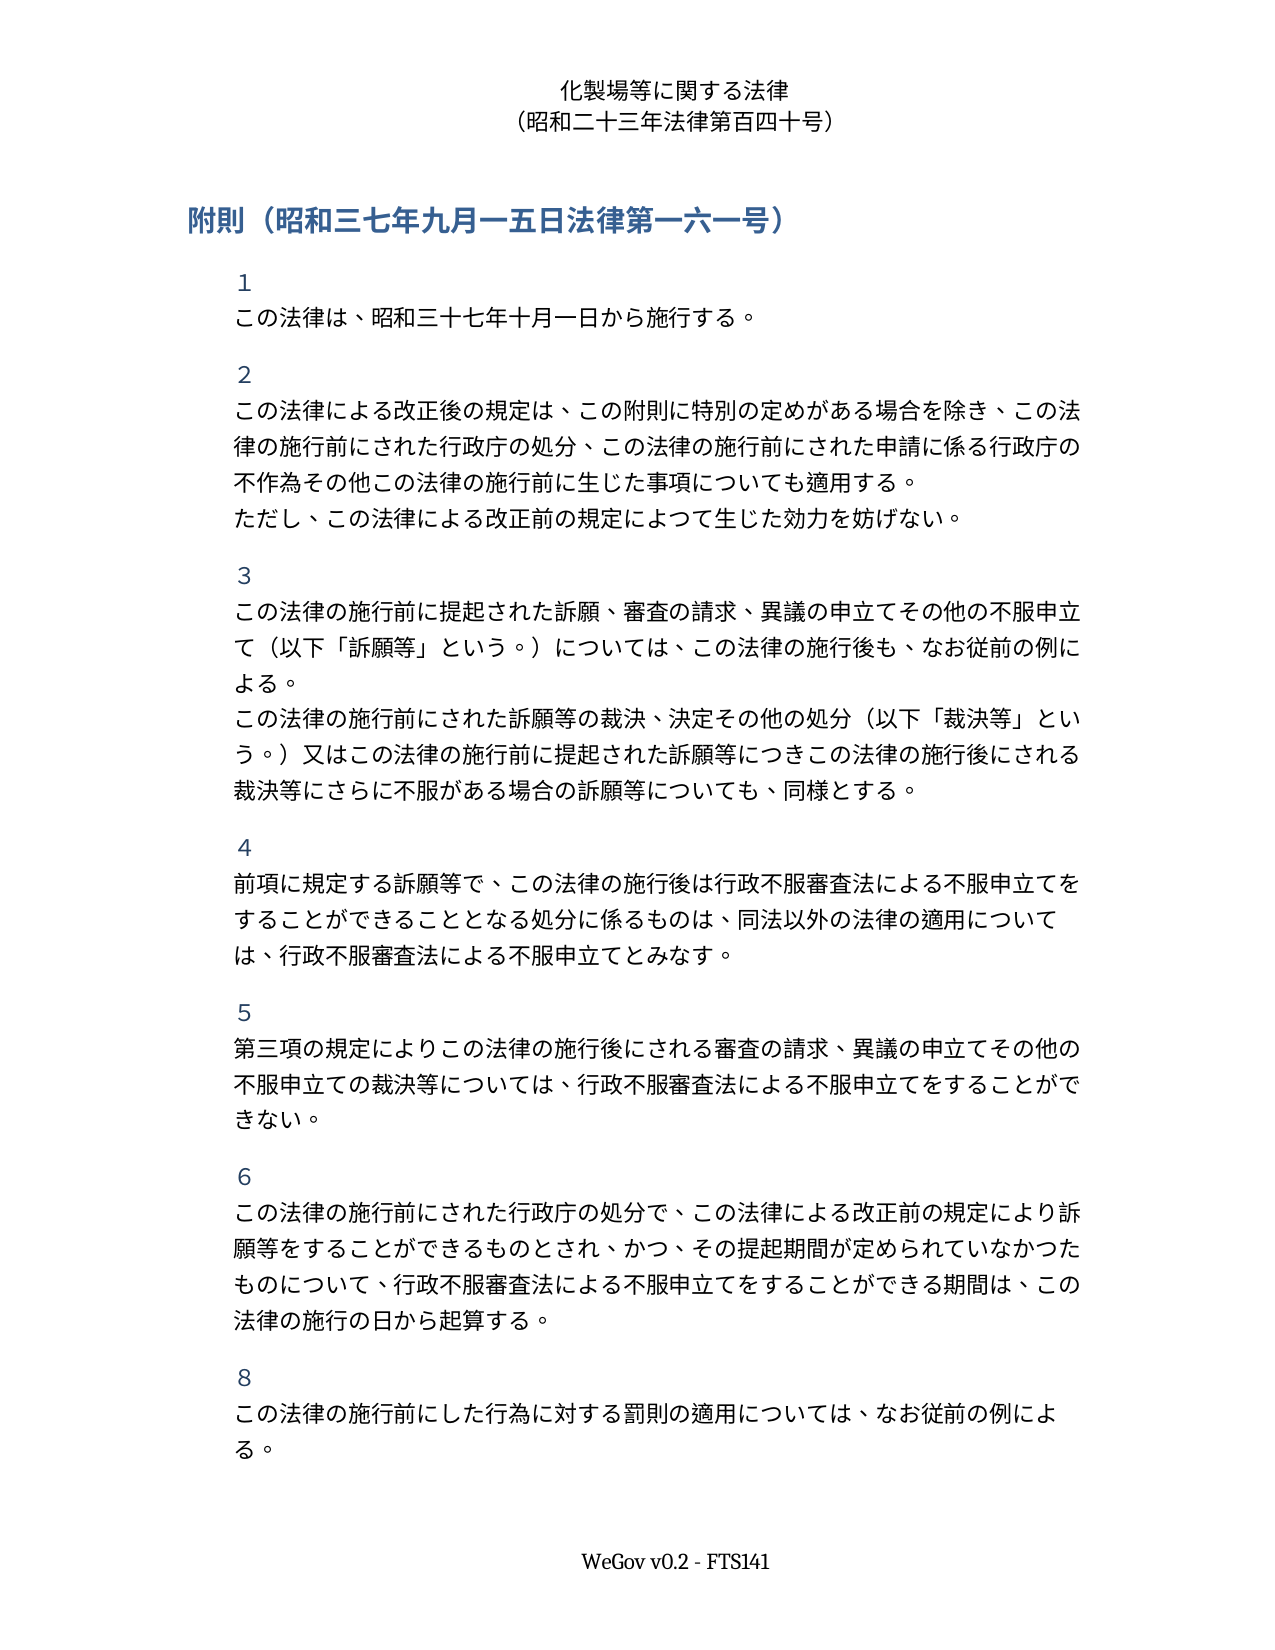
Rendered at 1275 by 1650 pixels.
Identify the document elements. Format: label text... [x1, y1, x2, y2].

subtitle ６ [233, 1161, 1087, 1192]
subtitle ２ [233, 359, 1087, 390]
text この法律による改正後の規定は、この附則に特別の定めがある場合を除き、この法律の施行前にされた行政庁の処分、この法律の施行前にされた申請に係る行政庁の不作為その他この法律の施行前に生じた事項についても適用する。 ただし、この法律による改正前の規定によつて生じた効力を妨げない。 [233, 395, 1087, 534]
subtitle ８ [233, 1362, 1087, 1393]
text この法律は、昭和三十七年十月一日から施行する。 [233, 302, 1087, 334]
text この法律の施行前に提起された訴願、審査の請求、異議の申立てその他の不服申立て（以下「訴願等」という。）については、この法律の施行後も、なお従前の例による。 この法律の施行前にされた訴願等の裁決、決定その他の処分（以下「裁決等」という。）又はこの法律の施行前に提起された訴願等につきこの法律の施行後にされる裁決等にさらに不服がある場合の訴願等についても、同様とする。 [233, 596, 1087, 807]
subtitle 附則（昭和三七年九月一五日法律第一六一号） [187, 200, 1087, 240]
text この法律の施行前にした行為に対する罰則の適用については、なお従前の例による。 [233, 1398, 1087, 1465]
text 第三項の規定によりこの法律の施行後にされる審査の請求、異議の申立てその他の不服申立ての裁決等については、行政不服審査法による不服申立てをすることができない。 [233, 1033, 1087, 1136]
text この法律の施行前にされた行政庁の処分で、この法律による改正前の規定により訴願等をすることができるものとされ、かつ、その提起期間が定められていなかつたものについて、行政不服審査法による不服申立てをすることができる期間は、この法律の施行の日から起算する。 [233, 1197, 1087, 1336]
subtitle ３ [233, 560, 1087, 591]
subtitle ５ [233, 997, 1087, 1028]
subtitle １ [233, 266, 1087, 298]
subtitle ４ [233, 832, 1087, 863]
text 前項に規定する訴願等で、この法律の施行後は行政不服審査法による不服申立てをすることができることとなる処分に係るものは、同法以外の法律の適用については、行政不服審査法による不服申立てとみなす。 [233, 868, 1087, 971]
